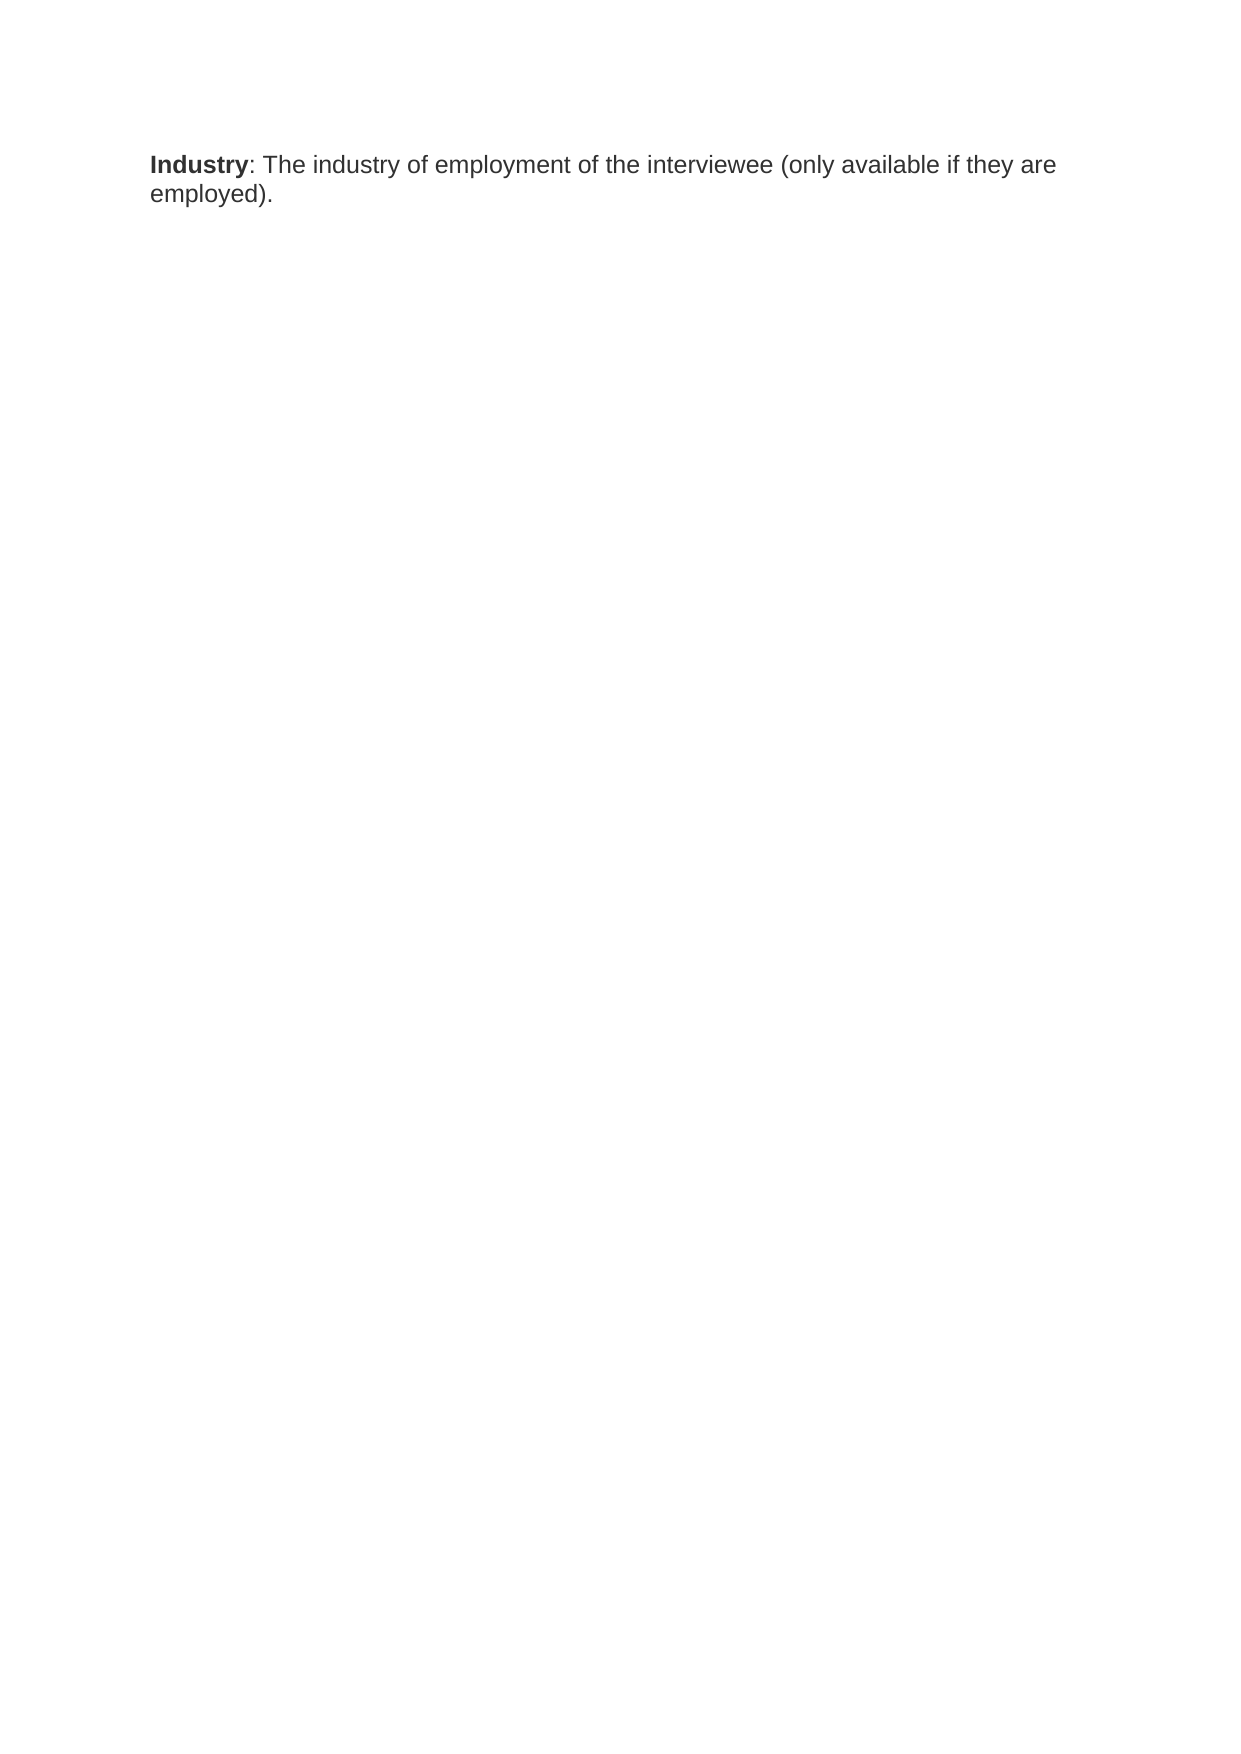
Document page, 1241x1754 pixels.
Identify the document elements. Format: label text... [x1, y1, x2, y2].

text Industry: The industry of employment of the interviewee (only available if they are employed). [150, 150, 1090, 207]
